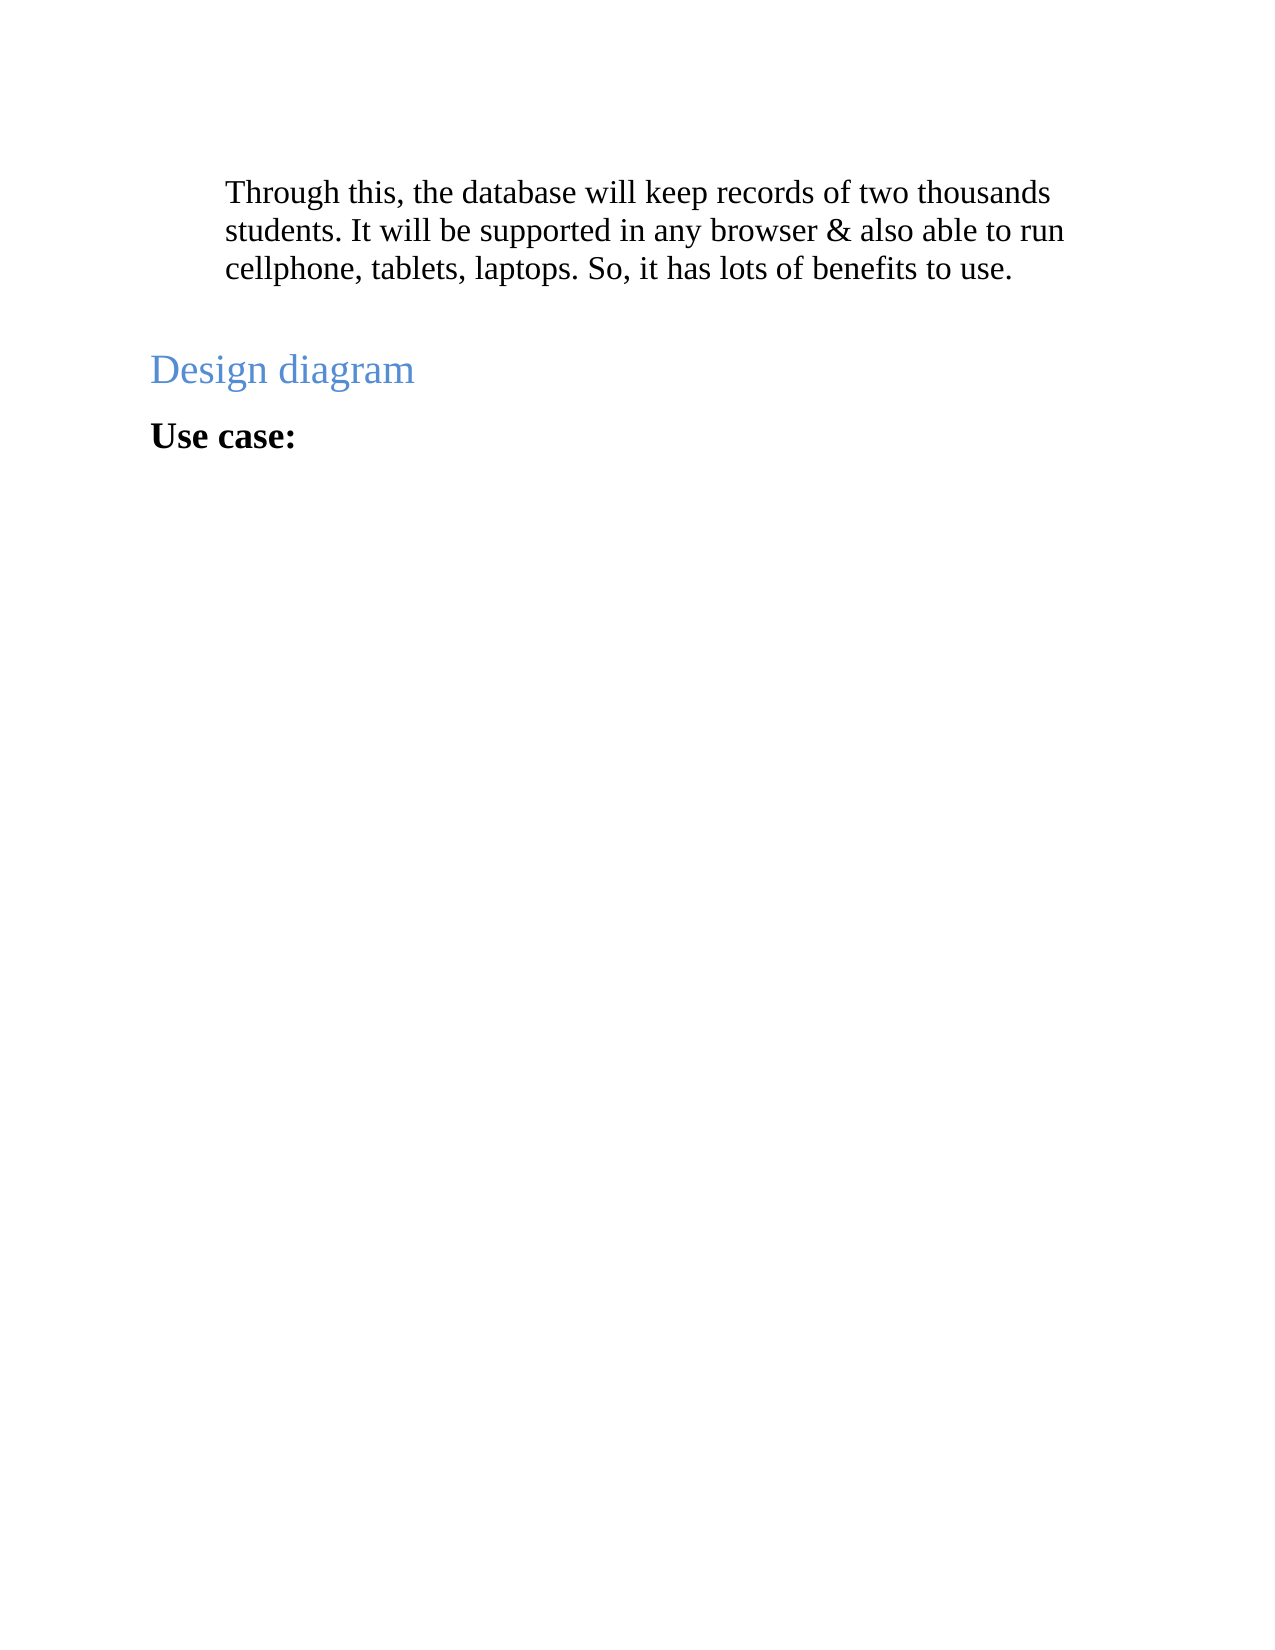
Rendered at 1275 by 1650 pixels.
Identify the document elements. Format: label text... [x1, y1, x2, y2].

text Through this, the database will keep records of two thousands students. It will be supported in any browser & also able to run cellphone, tablets, laptops. So, it has lots of benefits to use. [225, 172, 1125, 287]
text Use case: [150, 413, 1125, 456]
text Design diagram [150, 345, 1125, 393]
